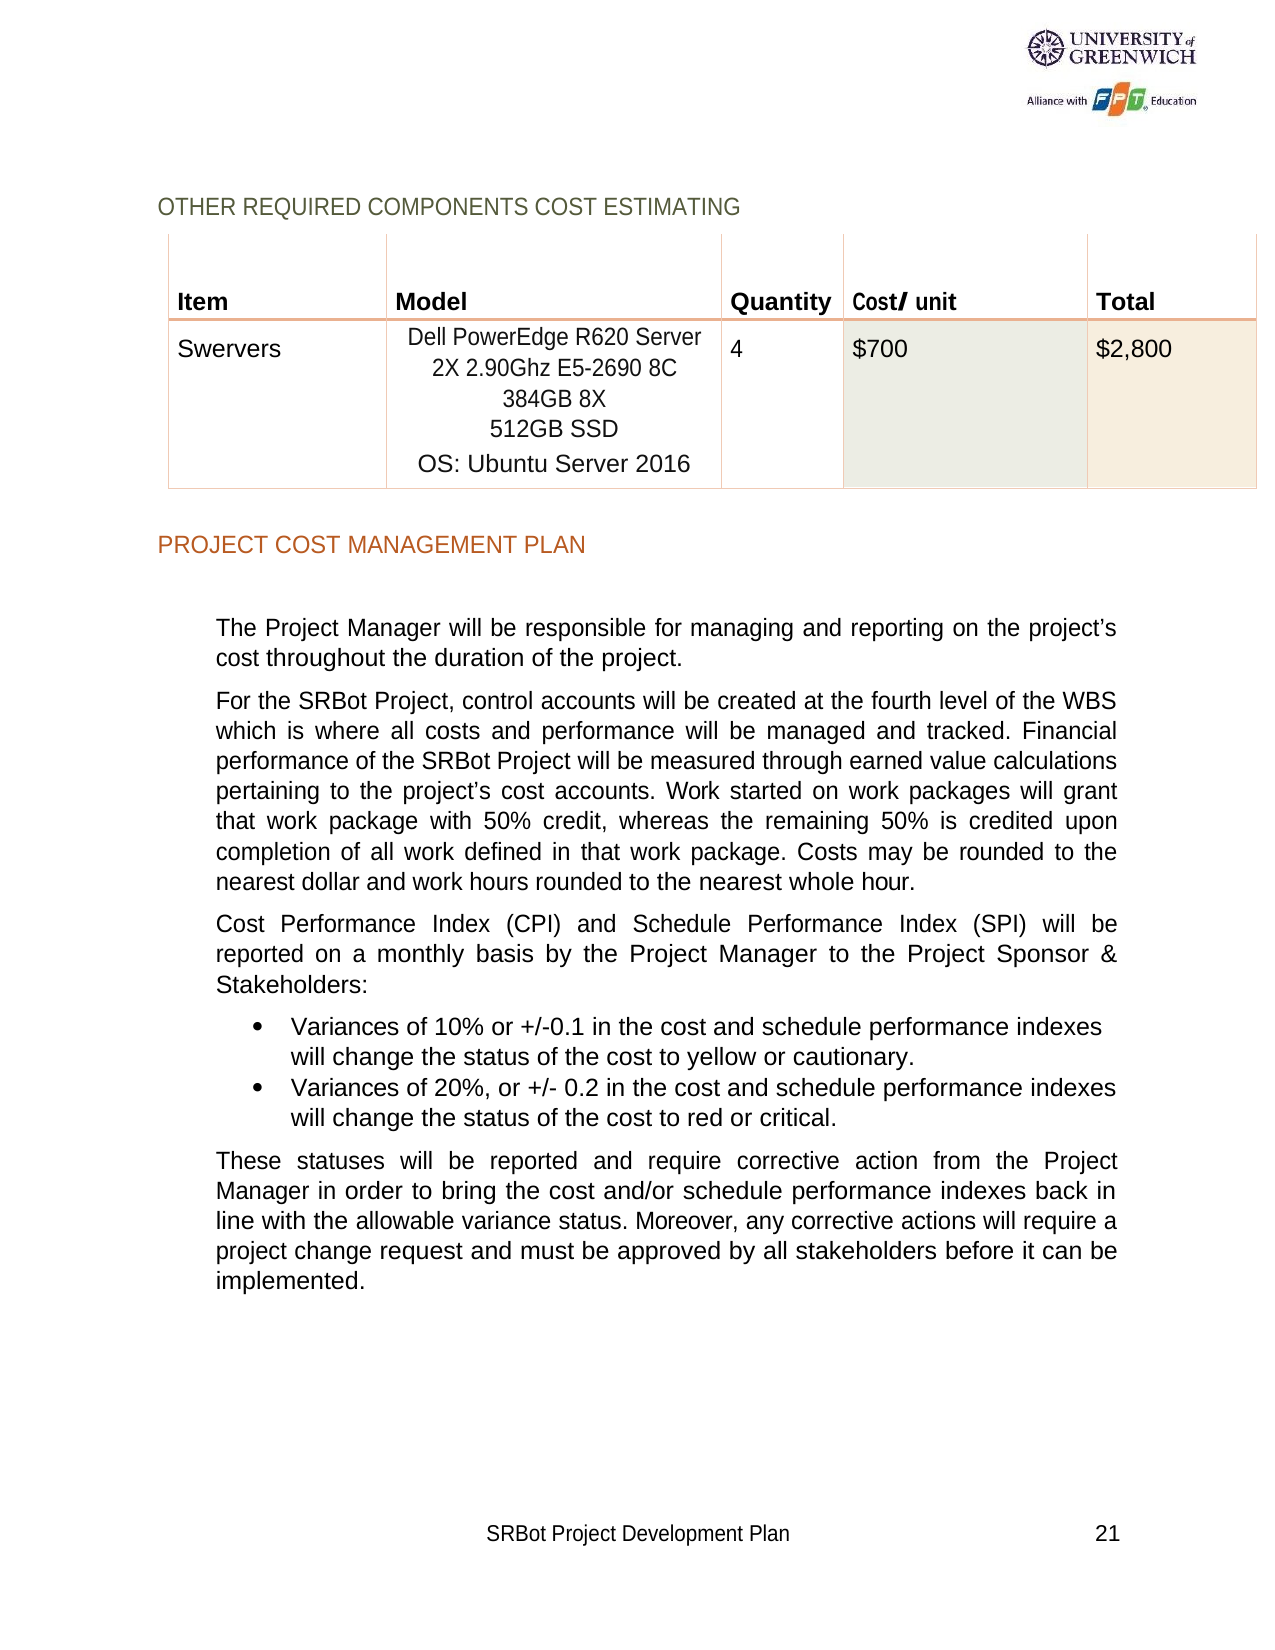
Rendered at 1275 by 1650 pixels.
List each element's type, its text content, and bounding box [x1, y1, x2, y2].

table_cell 4 [722, 321, 843, 487]
list Variances of 20%, or +/- 0.2 in the cost and schedule performance indexes will change the status of the cost to red or critical. [253, 1073, 1118, 1132]
table_cell Dell PowerEdge R620 Server 2X 2.90Ghz E5-2690 8C 384GB 8X 512GB SSD OS: Ubuntu Server 2016 [387, 321, 721, 487]
picture [1020, 22, 1198, 127]
table_cell Swervers [169, 321, 386, 487]
table_header Cost/ unit [844, 234, 1087, 318]
table_cell $2,800 [1088, 321, 1256, 487]
table_header Quantity [722, 234, 843, 318]
table_header Item [169, 234, 386, 318]
table_header Model [387, 234, 721, 318]
text OTHER REQUIRED COMPONENTS COST ESTIMATING [157, 192, 1275, 220]
text Cost Performance Index (CPI) and Schedule Performance Index (SPI) will be reported on a monthly basis by the Project Manager to the Project Sponsor & Stakeholders: [216, 909, 1118, 998]
list Variances of 10% or +/-0.1 in the cost and schedule performance indexes will change the status of the cost to yellow or cautionary. [253, 1012, 1117, 1071]
table_header Total [1088, 234, 1256, 318]
text These statuses will be reported and require corrective action from the Project Manager in order to bring the cost and/or schedule performance indexes back in line with the allowable variance status. Moreover, any corrective actions will require a project change request and must be approved by all stakeholders before it can be implemented. [216, 1146, 1117, 1295]
text For the SRBot Project, control accounts will be created at the fourth level of the WBS which is where all costs and performance will be managed and tracked. Financial performance of the SRBot Project will be measured through earned value calculations pertaining to the project’s cost accounts. Work started on work packages will grant that work package with 50% credit, whereas the remaining 50% is credited upon completion of all work defined in that work package. Costs may be rounded to the nearest dollar and work hours rounded to the nearest whole hour. [216, 686, 1117, 895]
text The Project Manager will be responsible for managing and reporting on the project’s cost throughout the duration of the project. [216, 613, 1118, 672]
text PROJECT COST MANAGEMENT PLAN [157, 529, 1275, 558]
table_cell $700 [844, 321, 1087, 487]
